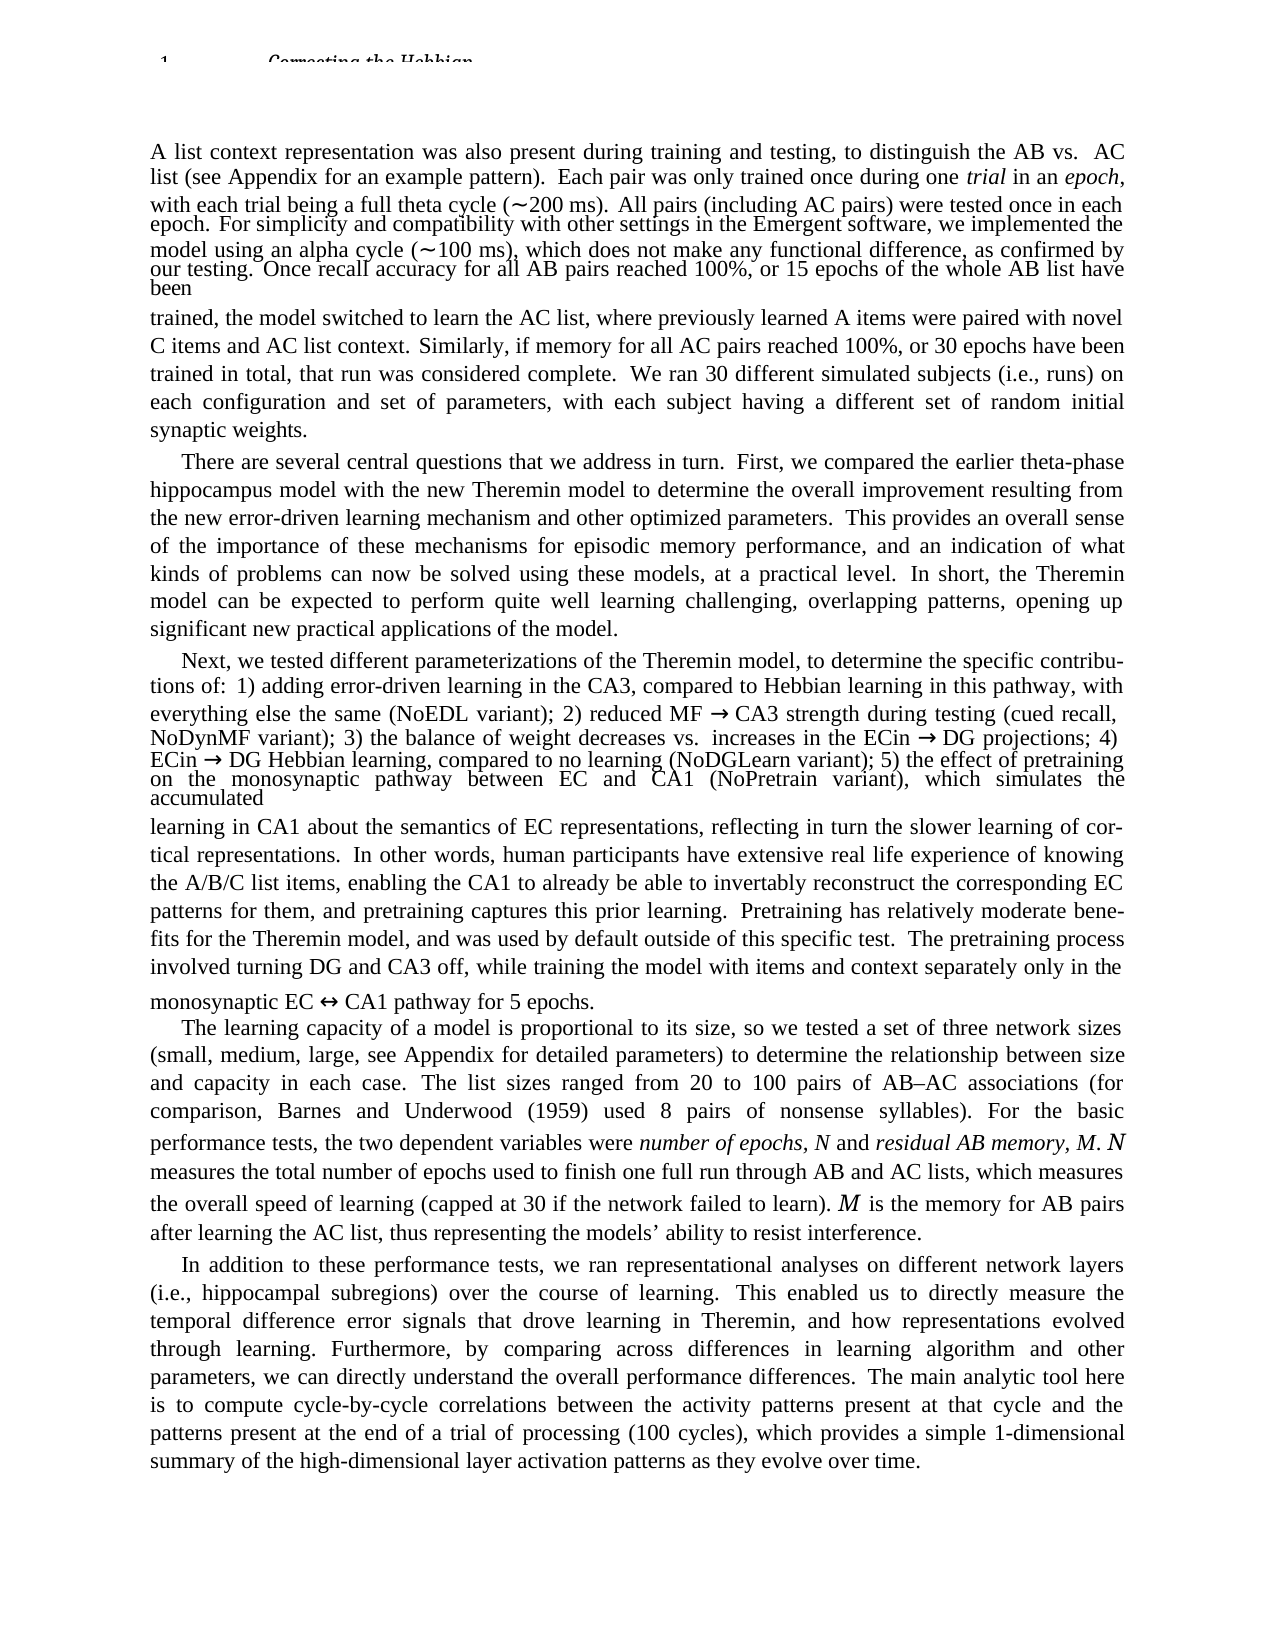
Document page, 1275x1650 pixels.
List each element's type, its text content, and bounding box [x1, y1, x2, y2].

text ECin → DG Hebbian learning, compared to no learning (NoDGLearn variant); 5) the effect of pretraining on the monosynaptic pathway between EC and CA1 (NoPretrain variant), which simulates the accumulated [150, 749, 1125, 811]
text The learning capacity of a model is proportional to its size, so we tested a set of three network sizes [181, 1016, 1137, 1039]
text learning in CA1 about the semantics of EC representations, reflecting in turn the slower learning of cor- tical representations. In other words, human participants have extensive real life experience of knowing the A/B/C list items, enabling the CA1 to already be able to invertably reconstruct the corresponding EC patterns for them, and pretraining captures this prior learning. Pretraining has relatively moderate bene- fits for the Theremin model, and was used by default outside of this specific test. The pretraining process involved turning DG and CA3 off, while training the model with items and context separately only in the [150, 813, 1125, 979]
text NoDynMF variant); 3) the balance of weight decreases vs. increases in the ECin → DG projections; 4) [150, 728, 1137, 749]
text trained, the model switched to learn the AC list, where previously learned A items were paired with novel C items and AC list context. Similarly, if memory for all AC pairs reached 100%, or 30 epochs have been trained in total, that run was considered complete. We ran 30 different simulated subjects (i.e., runs) on each configuration and set of parameters, with each subject having a different set of random initial synaptic weights. [150, 304, 1125, 442]
text (small, medium, large, see Appendix for detailed parameters) to determine the relationship between size and capacity in each case. The list sizes ranged from 20 to 100 pairs of AB–AC associations (for comparison, Barnes and Underwood (1959) used 8 pairs of nonsense syllables). For the basic performance tests, the two dependent variables were number of epochs, N and residual AB memory, M. N measures the total number of epochs used to finish one full run through AB and AC lists, which measures the overall speed of learning (capped at 30 if the network failed to learn). M is the memory for AB pairs after learning the AC list, thus representing the models’ ability to resist interference. [150, 1041, 1125, 1246]
text A list context representation was also present during training and testing, to distinguish the AB vs. AC list (see Appendix for an example pattern). Each pair was only trained once during one trial in an epoch, with each trial being a full theta cycle (∼200 ms). All pairs (including AC pairs) were tested once in each [150, 139, 1125, 219]
text monosynaptic EC ↔ CA1 pathway for 5 epochs. [150, 981, 1137, 1016]
text In addition to these performance tests, we ran representational analyses on different network layers (i.e., hippocampal subregions) over the course of learning. This enabled us to directly measure the temporal difference error signals that drove learning in Theremin, and how representations evolved through learning. Furthermore, by comparing across differences in learning algorithm and other parameters, we can directly understand the overall performance differences. The main analytic tool here is to compute cycle-by-cycle correlations between the activity patterns present at that cycle and the patterns present at the end of a trial of processing (100 cycles), which provides a simple 1-dimensional summary of the high-dimensional layer activation patterns as they evolve over time. [150, 1252, 1125, 1473]
text Next, we tested different parameterizations of the Theremin model, to determine the specific contribu- tions of: 1) adding error-driven learning in the CA3, compared to Hebbian learning in this pathway, with everything else the same (NoEDL variant); 2) reduced MF → CA3 strength during testing (cued recall, [150, 648, 1125, 728]
text There are several central questions that we address in turn. First, we compared the earlier theta-phase hippocampus model with the new Theremin model to determine the overall improvement resulting from the new error-driven learning mechanism and other optimized parameters. This provides an overall sense of the importance of these mechanisms for episodic memory performance, and an indication of what kinds of problems can now be solved using these models, at a practical level. In short, the Theremin model can be expected to perform quite well learning challenging, overlapping patterns, opening up significant new practical applications of the model. [150, 448, 1125, 642]
text model using an alpha cycle (∼100 ms), which does not make any functional difference, as confirmed by our testing. Once recall accuracy for all AB pairs reached 100%, or 15 epochs of the whole AB list have been [150, 239, 1125, 301]
text epoch. For simplicity and compatibility with other settings in the Emergent software, we implemented the [150, 219, 1137, 234]
